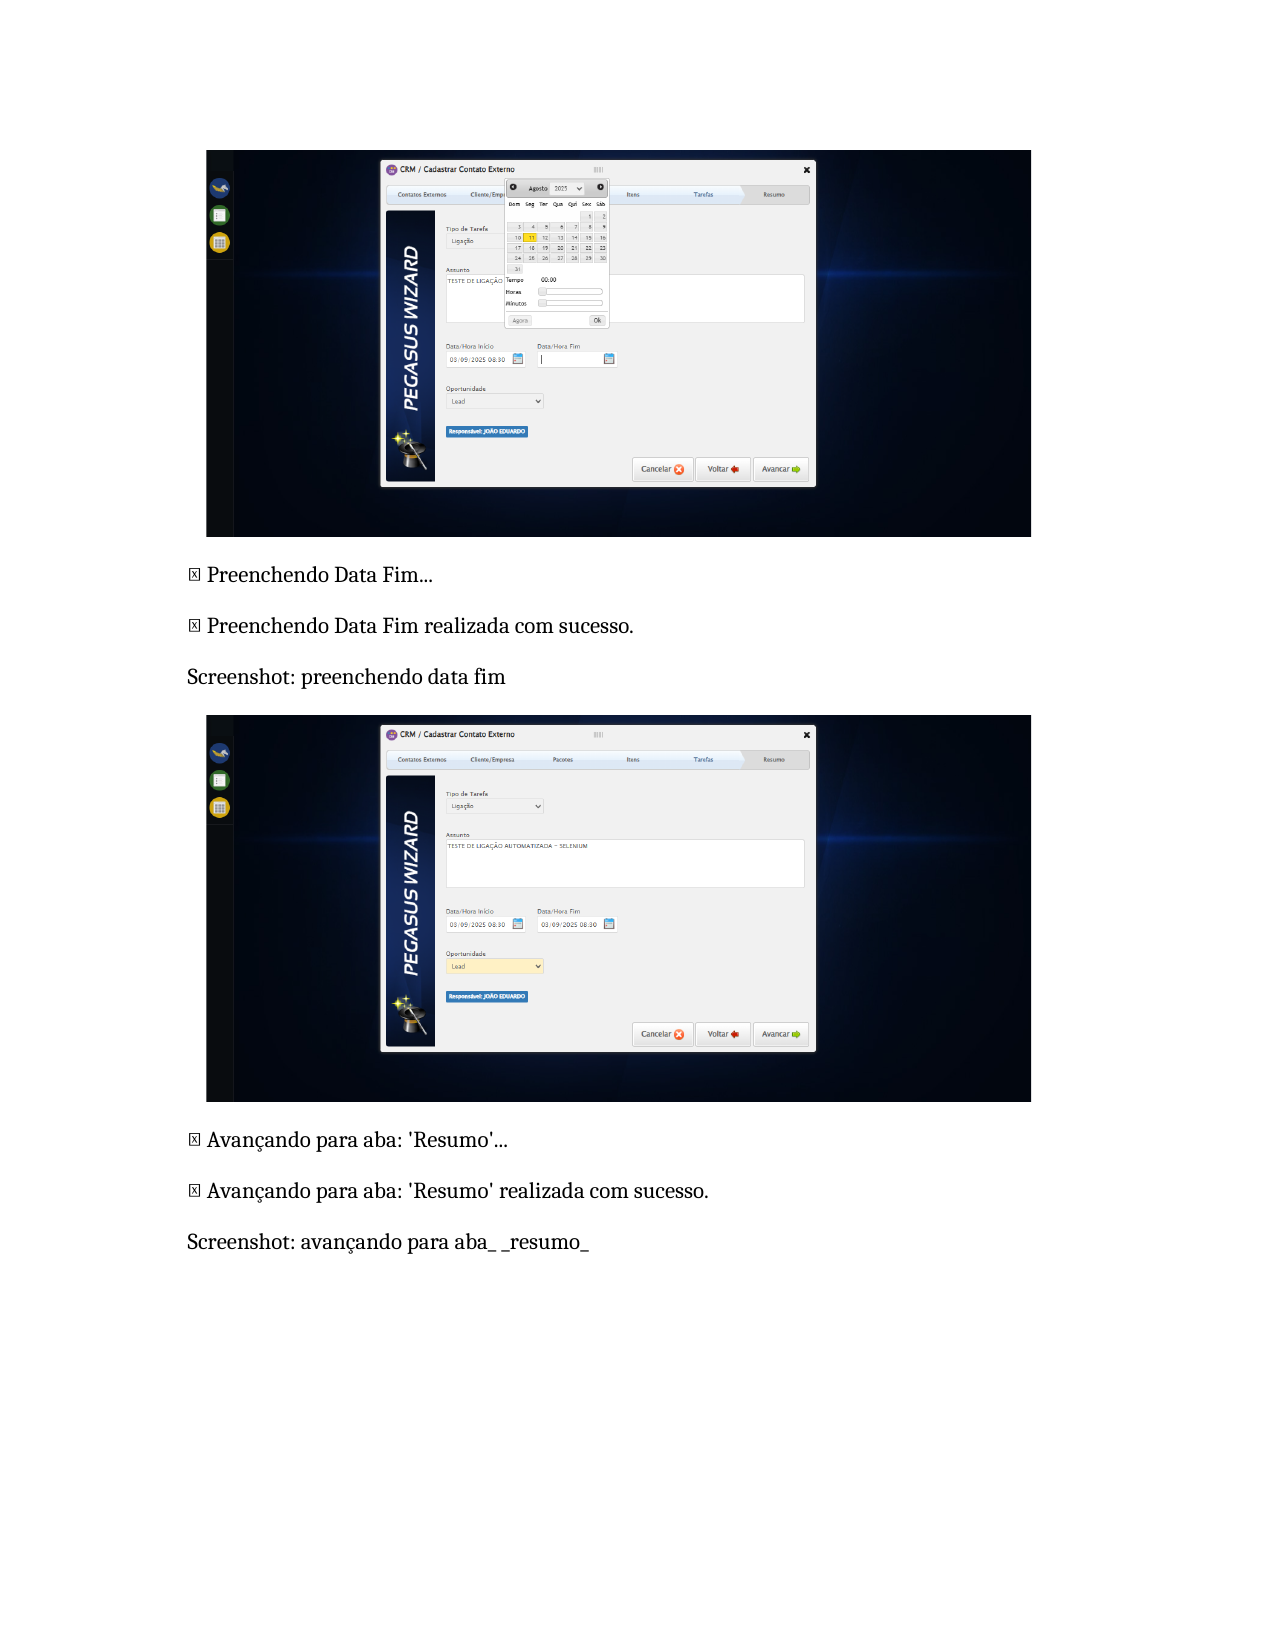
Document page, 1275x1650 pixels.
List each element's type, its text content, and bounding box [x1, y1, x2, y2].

text ✅ Preenchendo Data Fim realizada com sucesso. [187, 613, 1087, 639]
text Screenshot: preenchendo data fim [187, 664, 1087, 690]
text Screenshot: avançando para aba_ _resumo_ [187, 1229, 1087, 1255]
text 🔄 Preenchendo Data Fim... [187, 562, 1087, 588]
text ✅ Avançando para aba: 'Resumo' realizada com sucesso. [187, 1178, 1087, 1204]
text 🔄 Avançando para aba: 'Resumo'... [187, 1127, 1087, 1153]
picture [206, 715, 1032, 1102]
picture [206, 150, 1032, 537]
